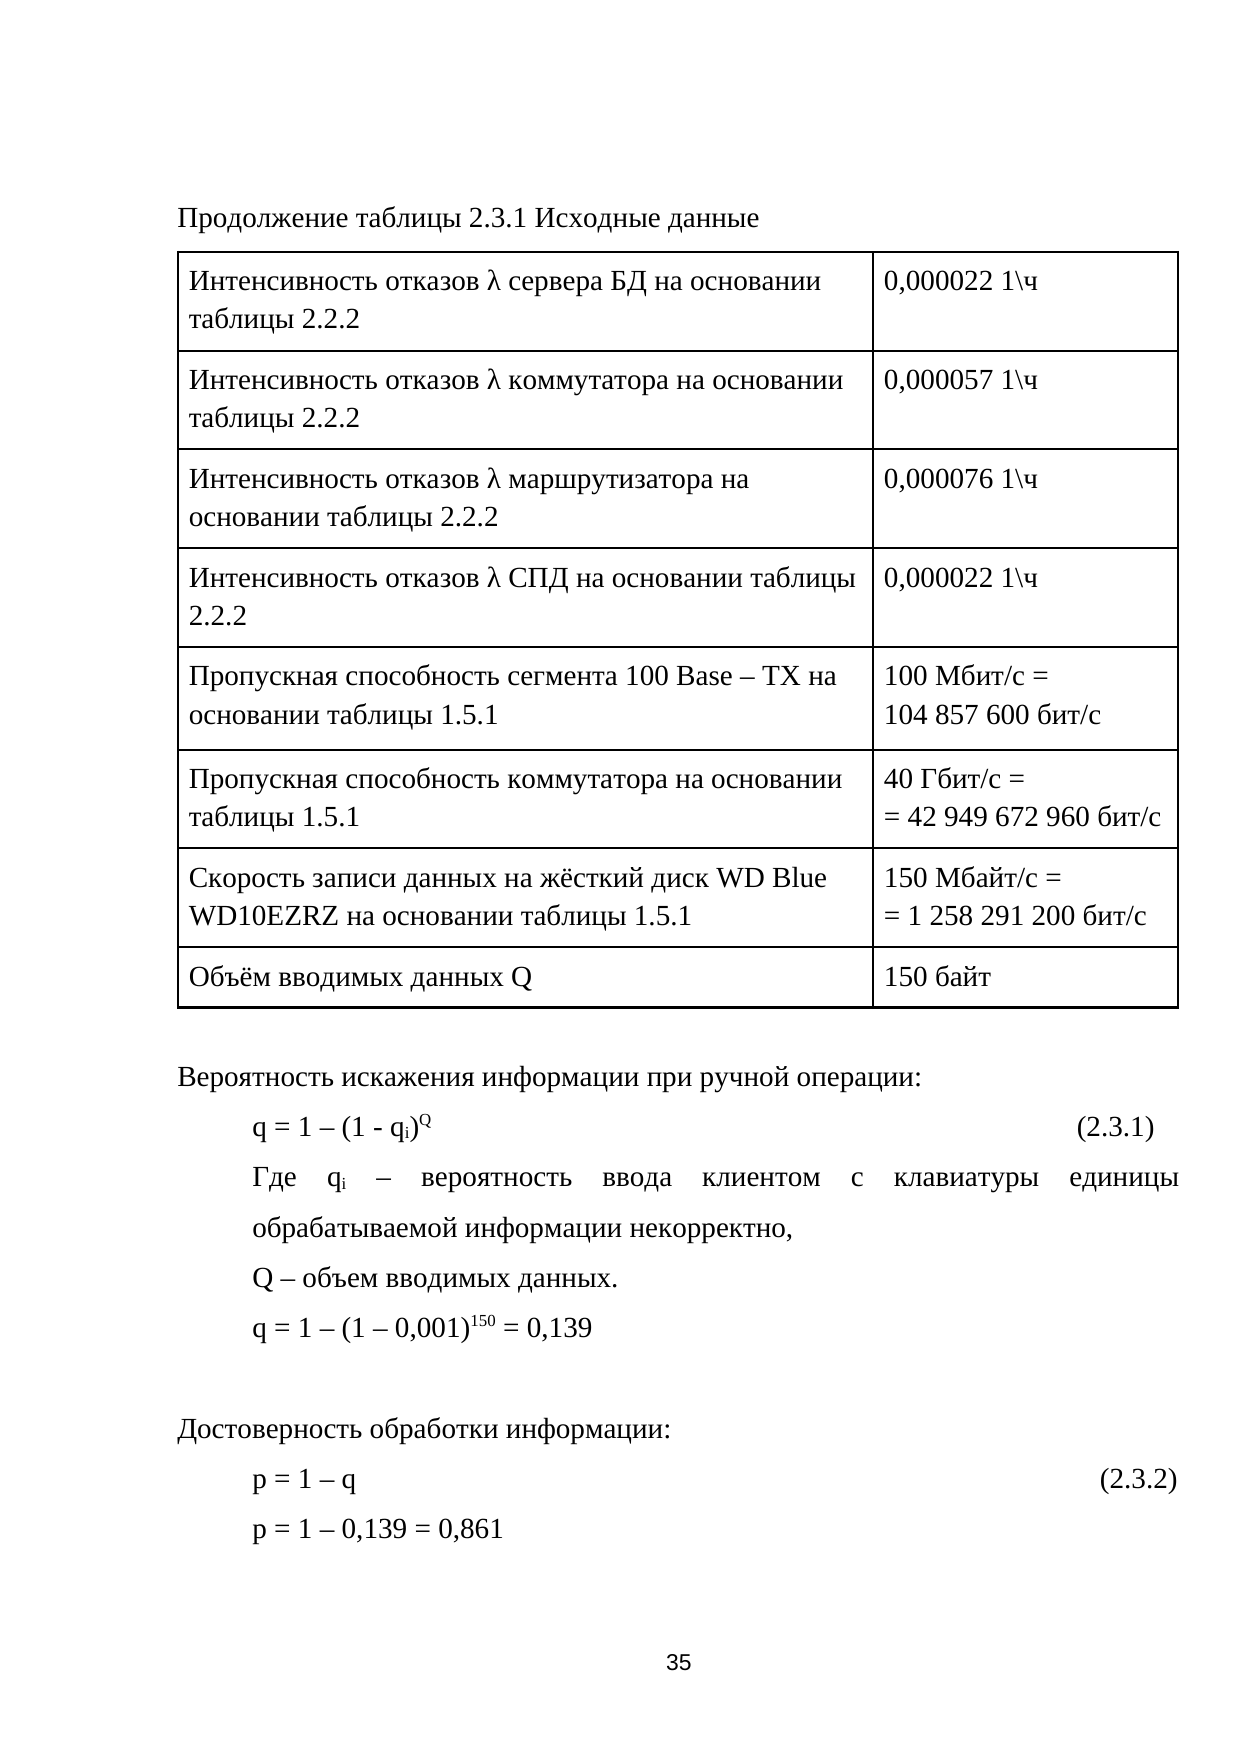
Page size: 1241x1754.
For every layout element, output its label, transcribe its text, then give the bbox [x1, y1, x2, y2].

table_cell Интенсивность отказов λ коммутатора на основании таблицы 2.2.2 [179, 352, 872, 448]
table_cell 150 Мбайт/с = = 1 258 291 200 бит/с [874, 849, 1177, 946]
text Вероятность искажения информации при ручной операции: [177, 1059, 1180, 1092]
text q = 1 – (1 – 0,001)150 = 0,139 [252, 1310, 1180, 1344]
text Продолжение таблицы 2.3.1 Исходные данные [177, 200, 1180, 234]
table_cell 40 Гбит/с = = 42 949 672 960 бит/с [874, 751, 1177, 847]
text p = 1 – 0,139 = 0,861 [252, 1512, 1180, 1545]
table_cell Пропускная способность коммутатора на основании таблицы 1.5.1 [179, 751, 872, 847]
text Достоверность обработки информации: [177, 1411, 1180, 1444]
table_cell 100 Мбит/с = 104 857 600 бит/с [874, 648, 1177, 748]
text Где qi – вероятность ввода клиентом с клавиатуры единицы обрабатываемой информации некорректно, [252, 1159, 1180, 1243]
table_cell 0,000057 1\ч [874, 352, 1177, 448]
table_header 0,000022 1\ч [874, 253, 1177, 349]
text p = 1 – q (2.3.2) [252, 1461, 1180, 1495]
table_header Интенсивность отказов λ сервера БД на основании таблицы 2.2.2 [179, 253, 872, 349]
table_cell 150 байт [874, 948, 1177, 1006]
table_cell Объём вводимых данных Q [179, 948, 872, 1006]
table_cell 0,000022 1\ч [874, 549, 1177, 646]
table_cell 0,000076 1\ч [874, 450, 1177, 547]
table_cell Интенсивность отказов λ маршрутизатора на основании таблицы 2.2.2 [179, 450, 872, 547]
table_cell Скорость записи данных на жёсткий диск WD Blue WD10EZRZ на основании таблицы 1.5.1 [179, 849, 872, 946]
text Q – объем вводимых данных. [252, 1260, 1180, 1294]
table_cell Интенсивность отказов λ СПД на основании таблицы 2.2.2 [179, 549, 872, 646]
text q = 1 – (1 - qi)Q (2.3.1) [252, 1109, 1180, 1143]
table_cell Пропускная способность сегмента 100 Base – TX на основании таблицы 1.5.1 [179, 648, 872, 748]
